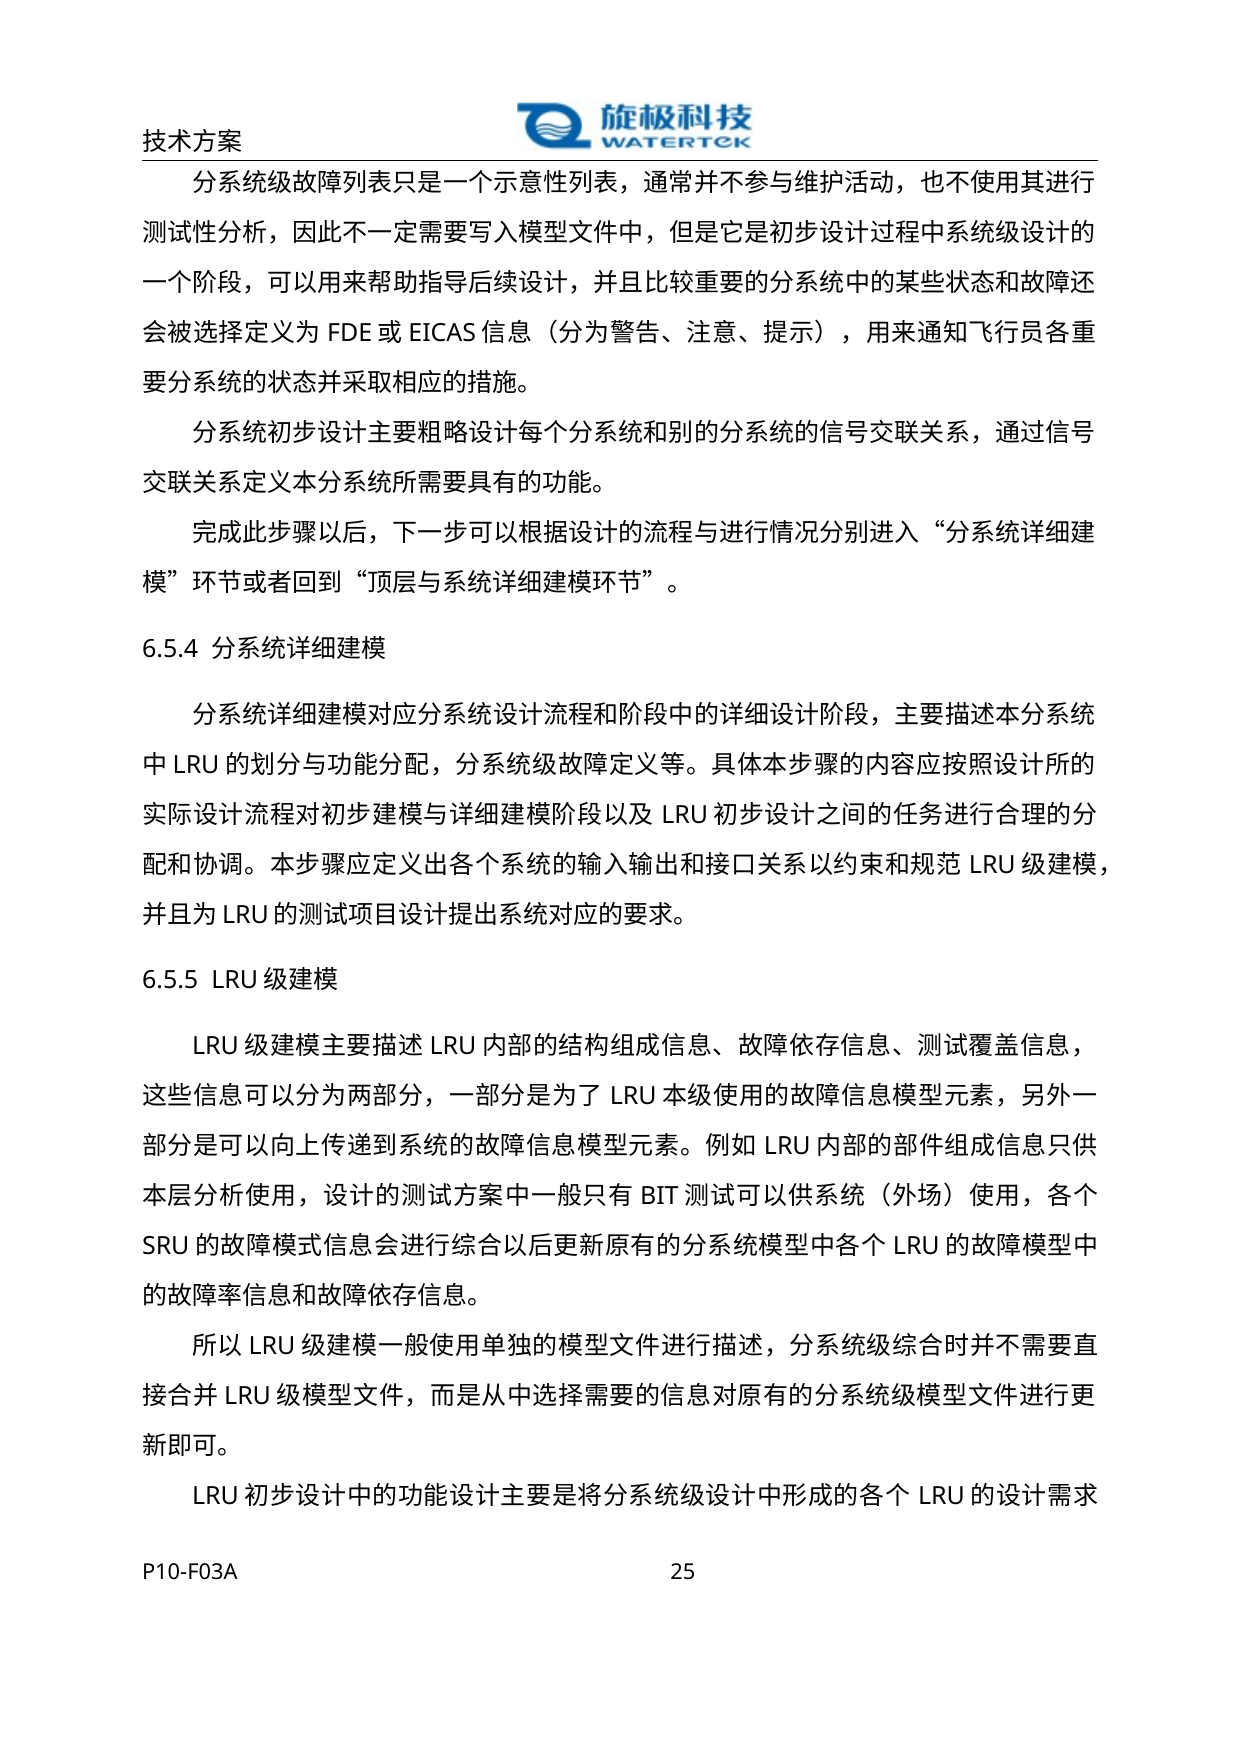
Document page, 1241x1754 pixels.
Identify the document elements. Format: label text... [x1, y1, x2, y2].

text 分系统级故障列表只是一个示意性列表，通常并不参与维护活动，也不使用其进行测试性分析，因此不一定需要写入模型文件中，但是它是初步设计过程中系统级设计的一个阶段，可以用来帮助指导后续设计，并且比较重要的分系统中的某些状态和故障还会被选择定义为FDE或EICAS信息（分为警告、注意、提示），用来通知飞行员各重要分系统的状态并采取相应的措施。 [142, 162, 1098, 399]
text LRU级建模主要描述LRU内部的结构组成信息、故障依存信息、测试覆盖信息，这些信息可以分为两部分，一部分是为了LRU本级使用的故障信息模型元素，另外一部分是可以向上传递到系统的故障信息模型元素。例如LRU内部的部件组成信息只供本层分析使用，设计的测试方案中一般只有BIT测试可以供系统（外场）使用，各个SRU的故障模式信息会进行综合以后更新原有的分系统模型中各个LRU的故障模型中的故障率信息和故障依存信息。 [142, 1026, 1098, 1312]
text 所以LRU级建模一般使用单独的模型文件进行描述，分系统级综合时并不需要直接合并LRU级模型文件，而是从中选择需要的信息对原有的分系统级模型文件进行更新即可。 [142, 1326, 1098, 1462]
text 分系统详细建模对应分系统设计流程和阶段中的详细设计阶段，主要描述本分系统中LRU的划分与功能分配，分系统级故障定义等。具体本步骤的内容应按照设计所的实际设计流程对初步建模与详细建模阶段以及LRU初步设计之间的任务进行合理的分配和协调。本步骤应定义出各个系统的输入输出和接口关系以约束和规范LRU级建模，并且为LRU的测试项目设计提出系统对应的要求。 [142, 694, 1098, 930]
text LRU初步设计中的功能设计主要是将分系统级设计中形成的各个LRU的设计需求和功能需求加以细化和分解，形成更进一步的功能描述。 [142, 1476, 1098, 1512]
list 分系统详细建模 [142, 612, 1098, 680]
list LRU级建模 [142, 944, 1098, 1012]
text 完成此步骤以后，下一步可以根据设计的流程与进行情况分别进入“分系统详细建模”环节或者回到“顶层与系统详细建模环节”。 [142, 512, 1098, 599]
text 分系统初步设计主要粗略设计每个分系统和别的分系统的信号交联关系，通过信号交联关系定义本分系统所需要具有的功能。 [142, 412, 1098, 499]
picture [516, 100, 754, 151]
